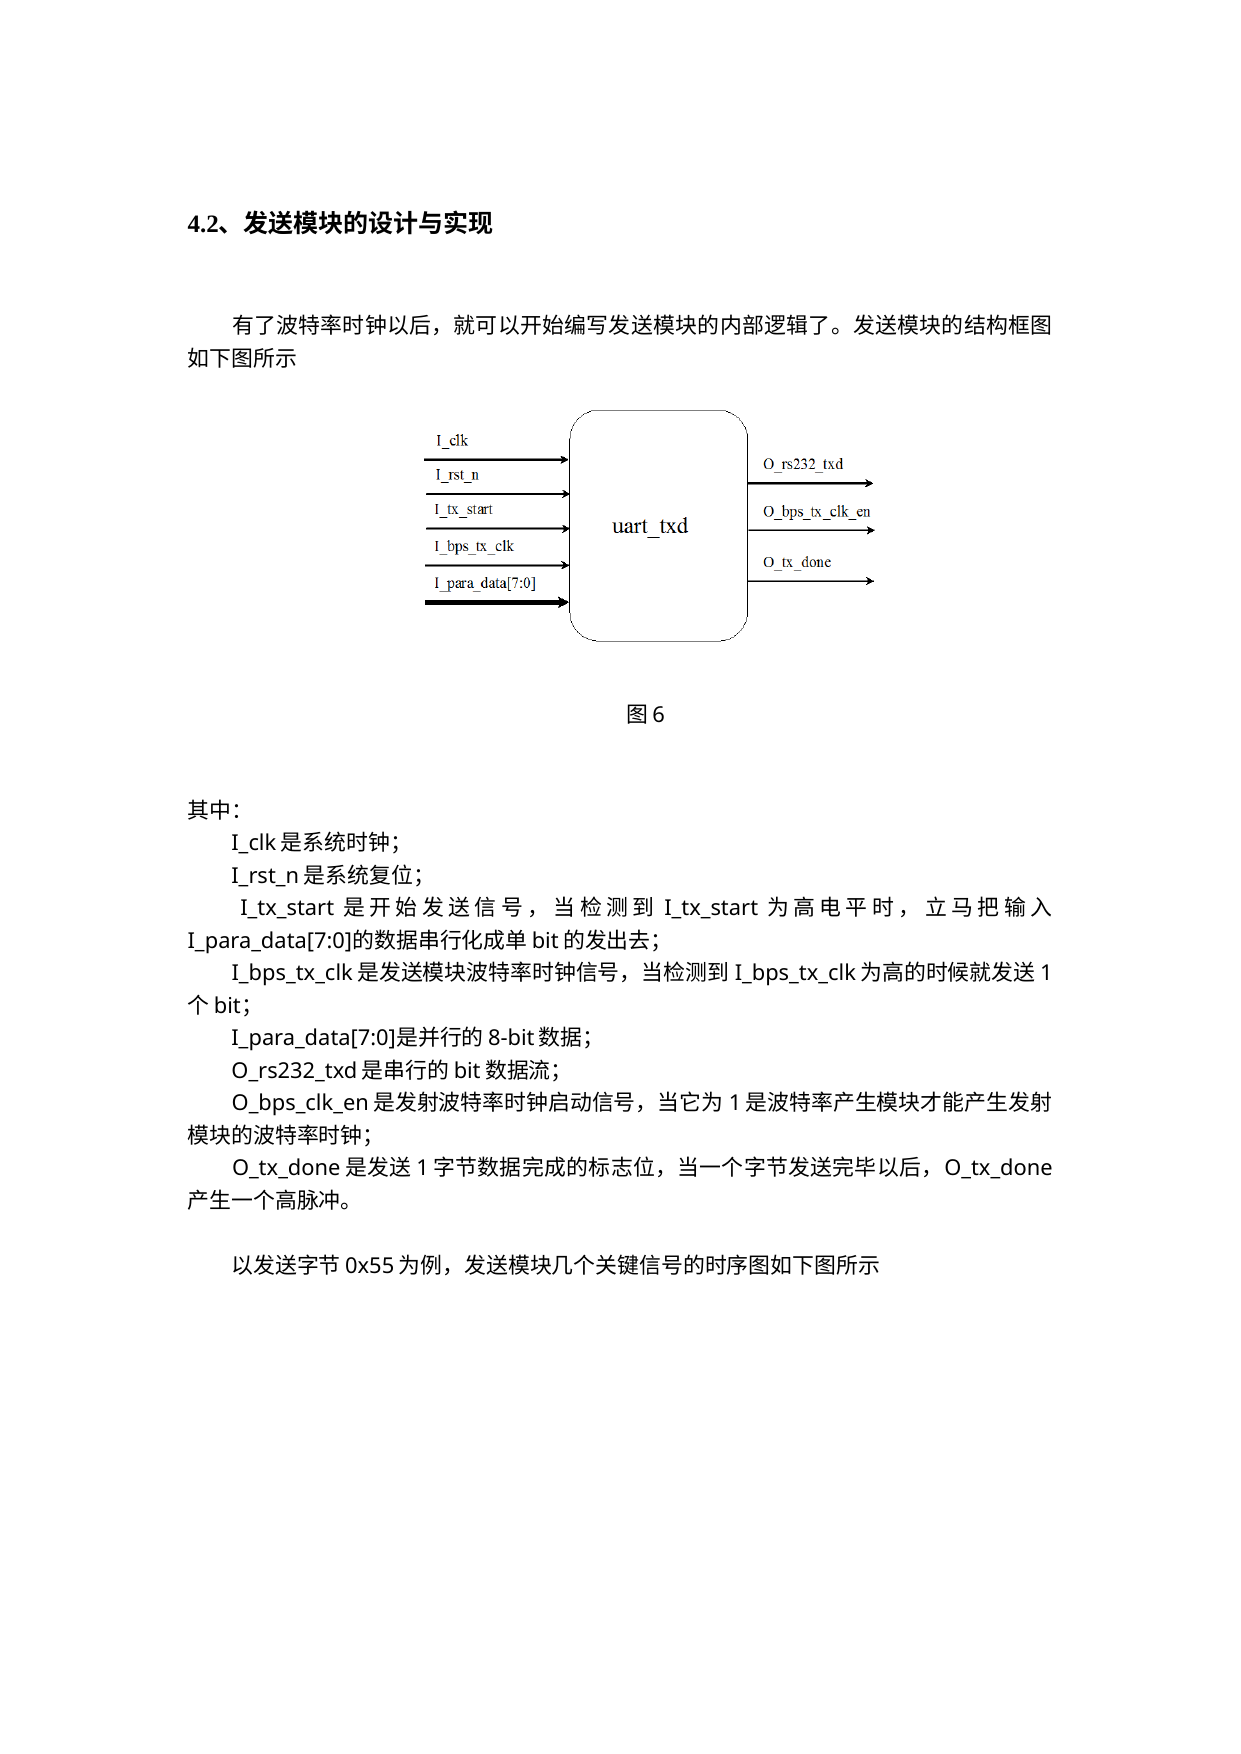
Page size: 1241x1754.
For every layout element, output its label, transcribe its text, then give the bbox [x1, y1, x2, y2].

subtitle 4.2、发送模块的设计与实现 [187, 189, 1053, 254]
text I_rst_n是系统复位； [187, 858, 1053, 890]
text O_tx_done是发送1字节数据完成的标志位，当一个字节发送完毕以后，O_tx_done产生一个高脉冲。 [187, 1150, 1053, 1215]
text 以发送字节0x55为例，发送模块几个关键信号的时序图如下图所示 [187, 1248, 1053, 1280]
text I_tx_start是开始发送信号，当检测到I_tx_start为高电平时，立马把输入I_para_data[7:0]的数据串行化成单bit的发出去； [187, 890, 1053, 955]
text I_clk是系统时钟； [187, 825, 1053, 858]
text O_bps_clk_en是发射波特率时钟启动信号，当它为1是波特率产生模块才能产生发射模块的波特率时钟； [187, 1085, 1053, 1150]
text 有了波特率时钟以后，就可以开始编写发送模块的内部逻辑了。发送模块的结构框图如下图所示 [187, 308, 1053, 373]
text O_rs232_txd是串行的bit数据流； [187, 1053, 1053, 1085]
text I_para_data[7:0]是并行的8-bit数据； [187, 1020, 1053, 1053]
picture [410, 388, 881, 651]
text 图6 [237, 696, 1053, 729]
text I_bps_tx_clk是发送模块波特率时钟信号，当检测到I_bps_tx_clk为高的时候就发送1个bit； [187, 955, 1053, 1020]
text 其中： [187, 793, 1053, 825]
